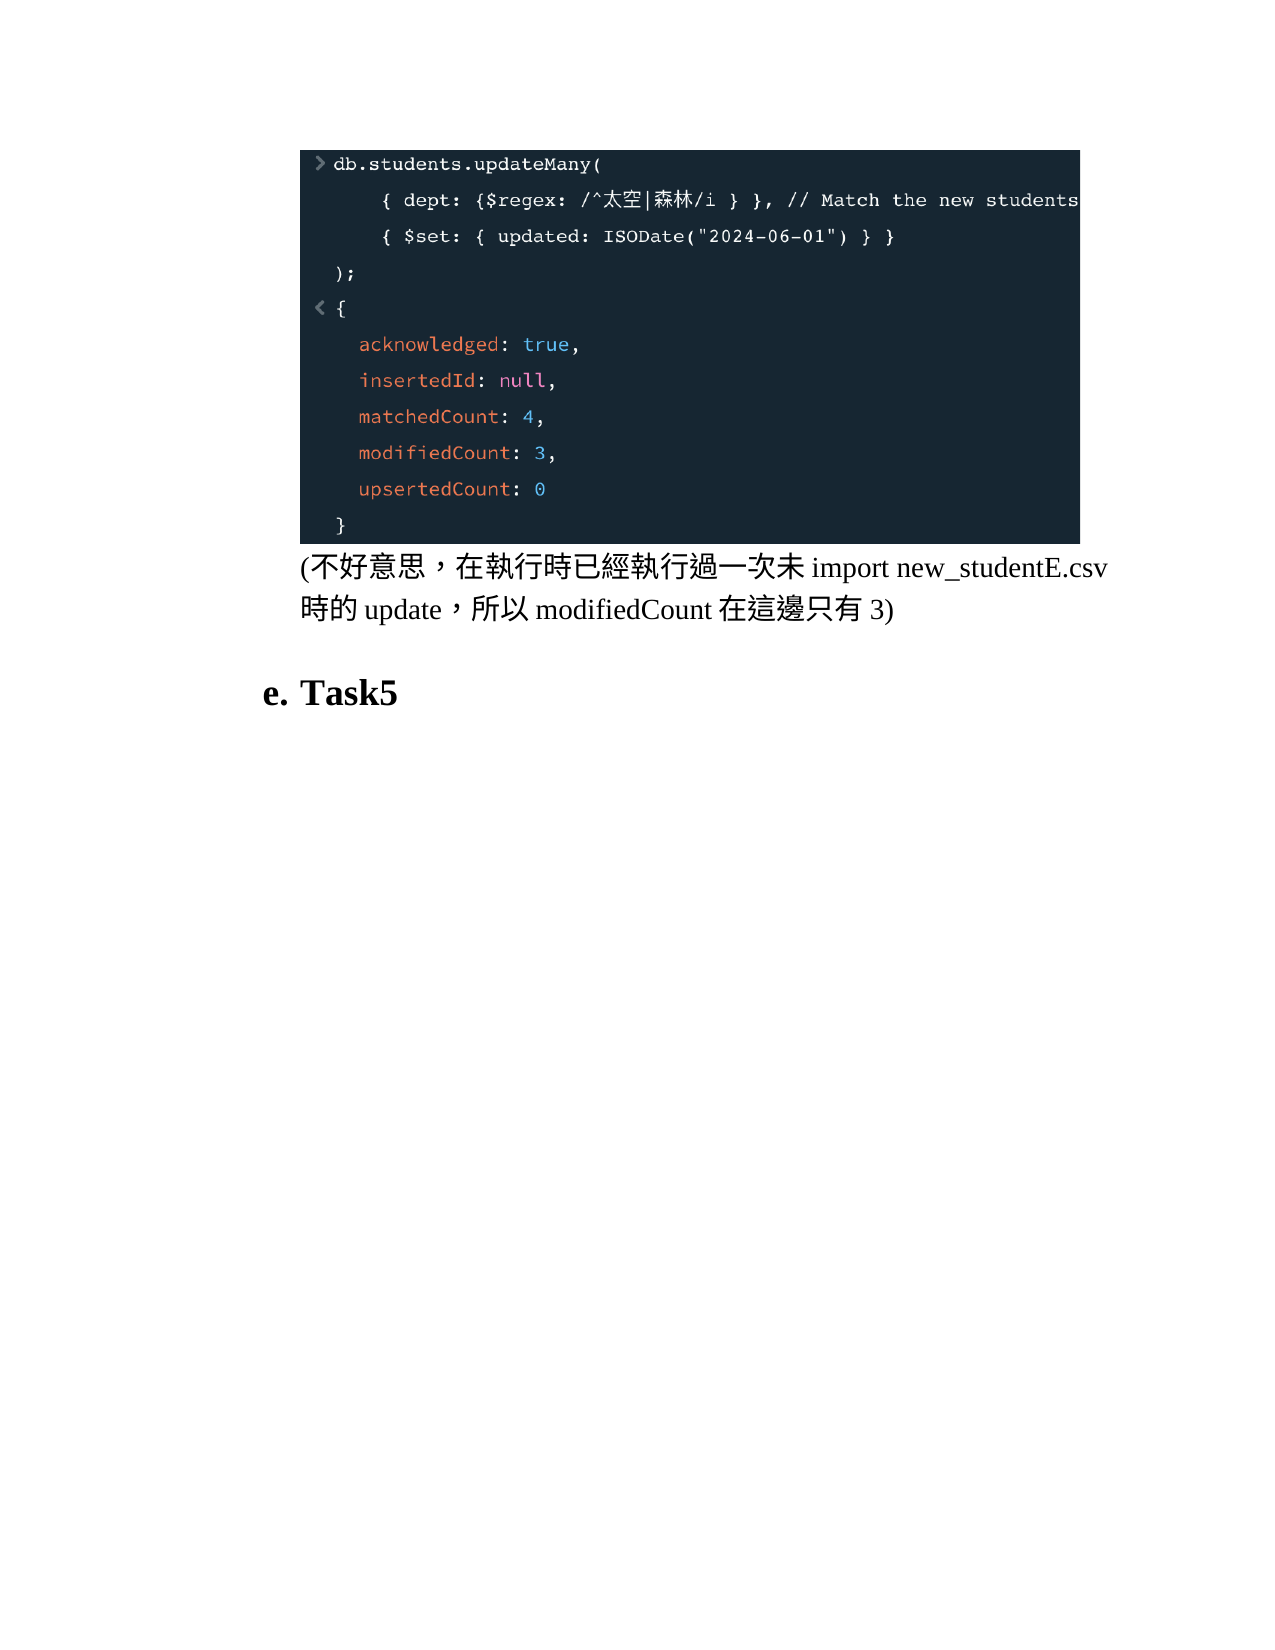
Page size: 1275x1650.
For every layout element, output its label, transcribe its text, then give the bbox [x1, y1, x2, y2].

picture [300, 150, 1081, 544]
list Task5 [262, 671, 1125, 714]
list (不好意思，在執行時已經執行過一次未import new_studentE.csv時的update，所以modifiedCount在這邊只有3) [300, 543, 1125, 628]
